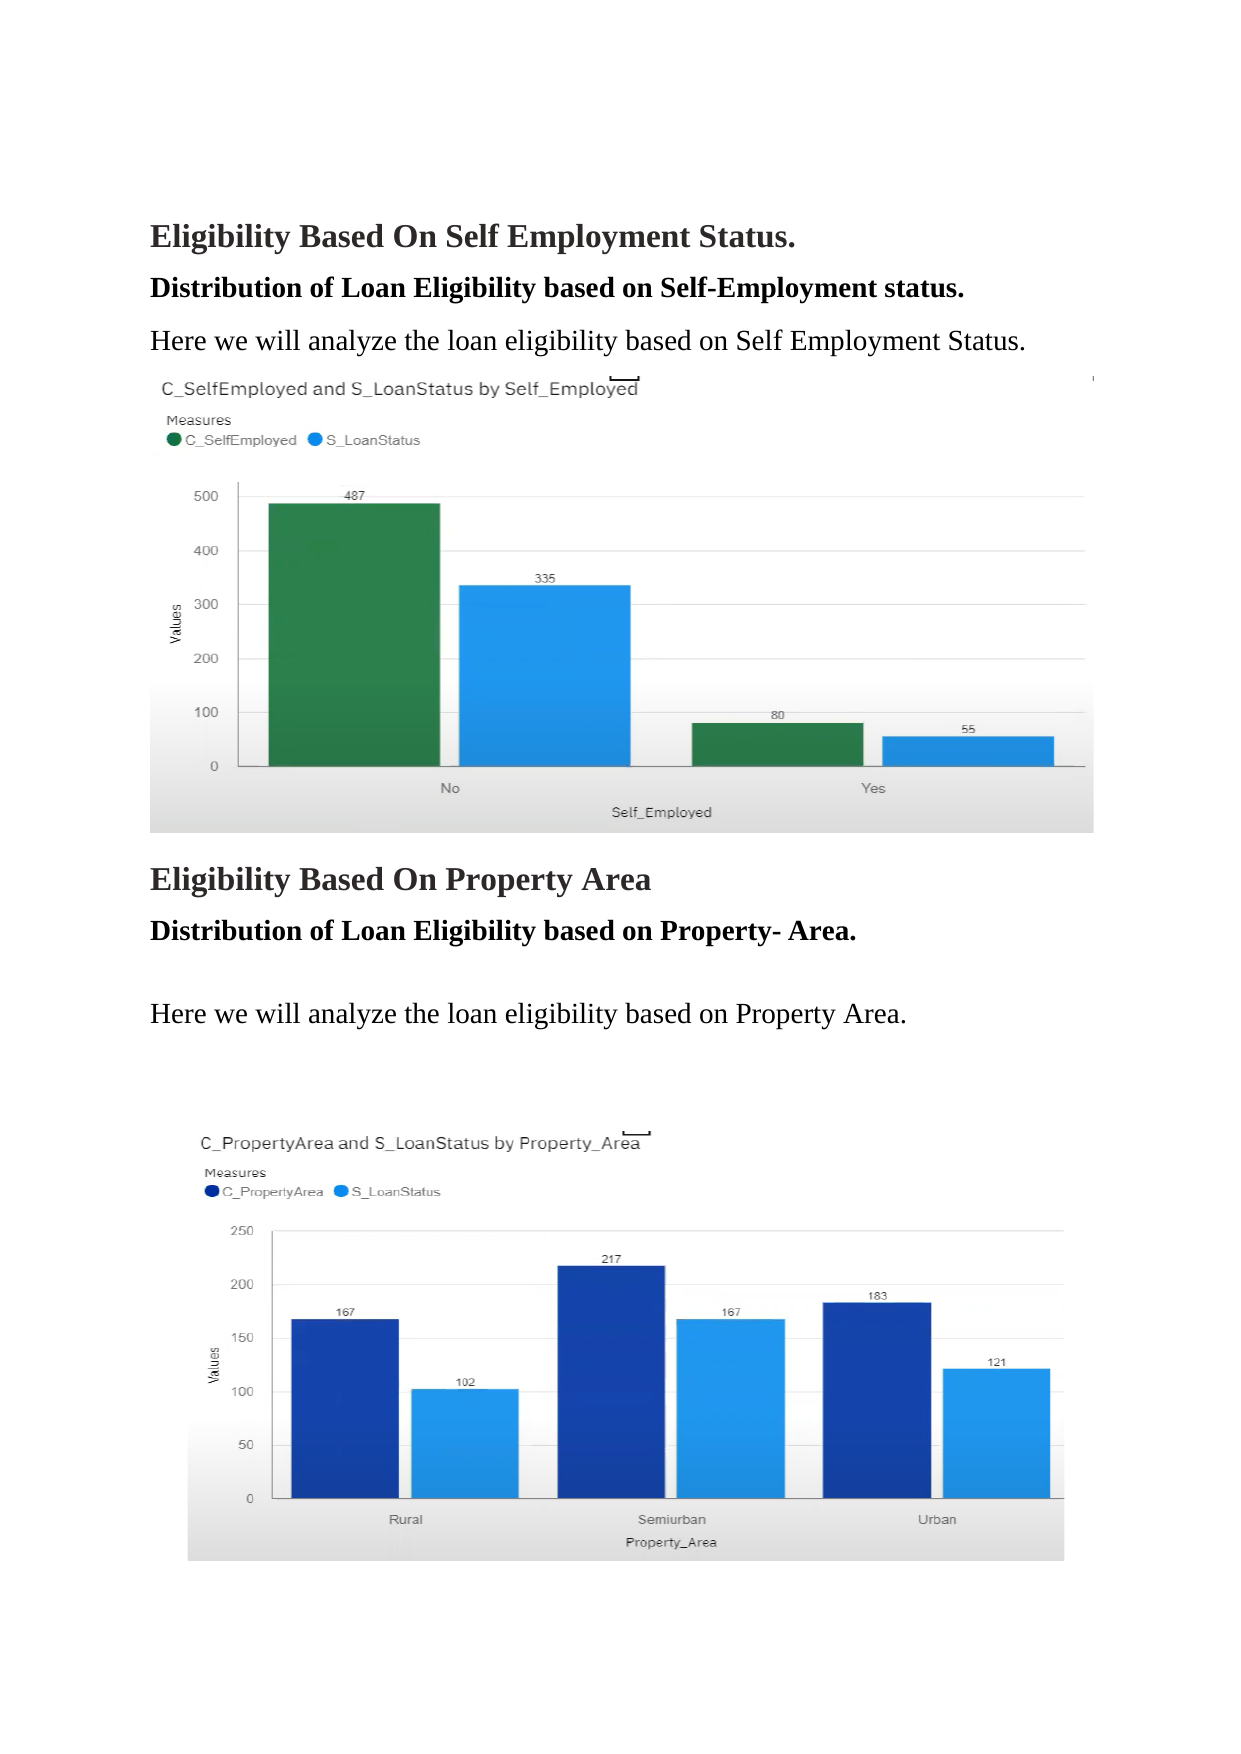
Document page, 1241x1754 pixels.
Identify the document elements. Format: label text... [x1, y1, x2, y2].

text Here we will analyze the loan eligibility based on Property Area. [150, 996, 1090, 1029]
text Distribution of Loan Eligibility based on Property- Area. [150, 913, 1090, 977]
subtitle Eligibility Based On Self Employment Status. [150, 216, 1090, 255]
text Distribution of Loan Eligibility based on Self-Employment status. [150, 270, 1090, 304]
picture [150, 376, 1094, 833]
subtitle Eligibility Based On Property Area [150, 859, 1090, 898]
picture [187, 1131, 1065, 1561]
text Here we will analyze the loan eligibility based on Self Employment Status. [150, 323, 1090, 357]
